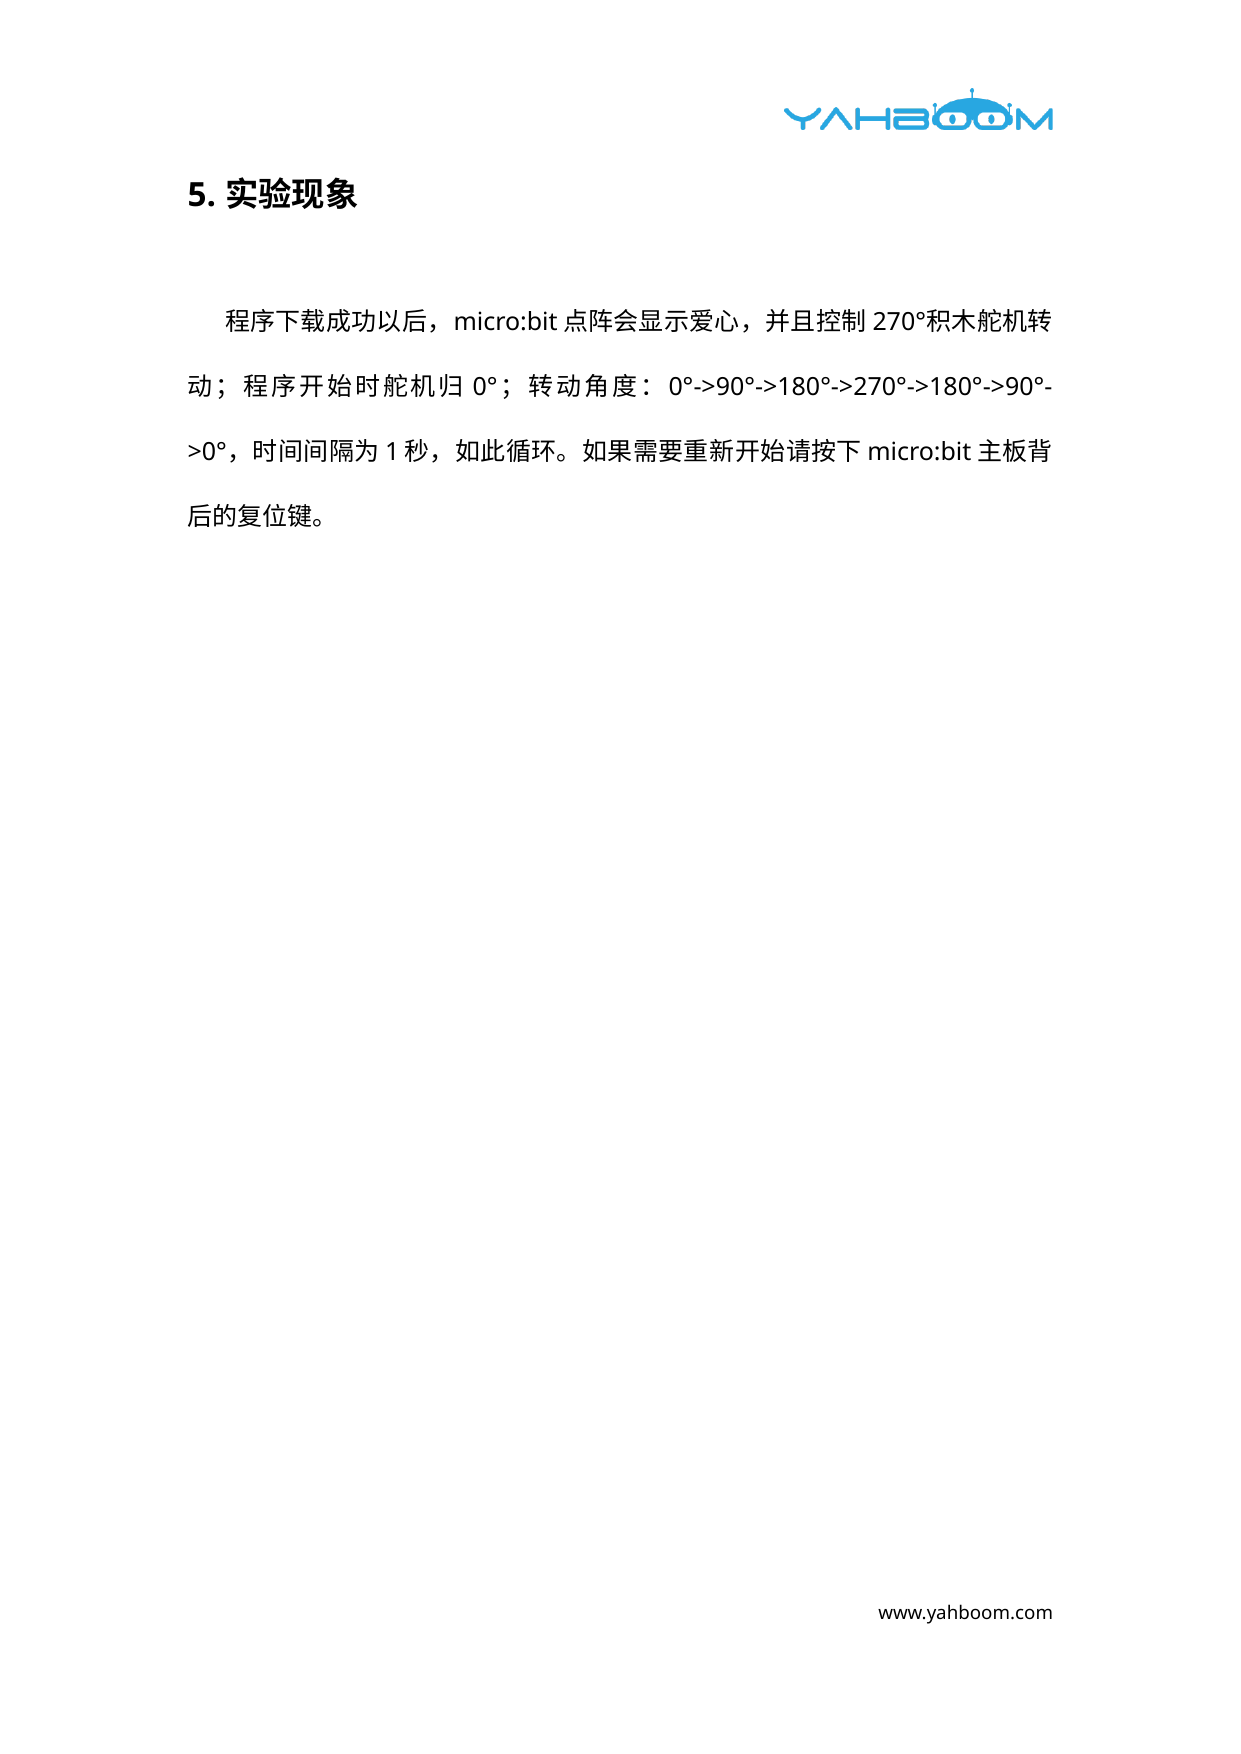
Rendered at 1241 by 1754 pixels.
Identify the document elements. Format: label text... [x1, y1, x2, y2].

subtitle 实验现象 [187, 160, 1053, 225]
picture [784, 88, 1053, 130]
text 程序下载成功以后，micro:bit点阵会显示爱心，并且控制270°积木舵机转动；程序开始时舵机归0°；转动角度：0°->90°->180°->270°->180°->90°->0°，时间间隔为1秒，如此循环。如果需要重新开始请按下micro:bit主板背后的复位键。 [187, 287, 1053, 547]
